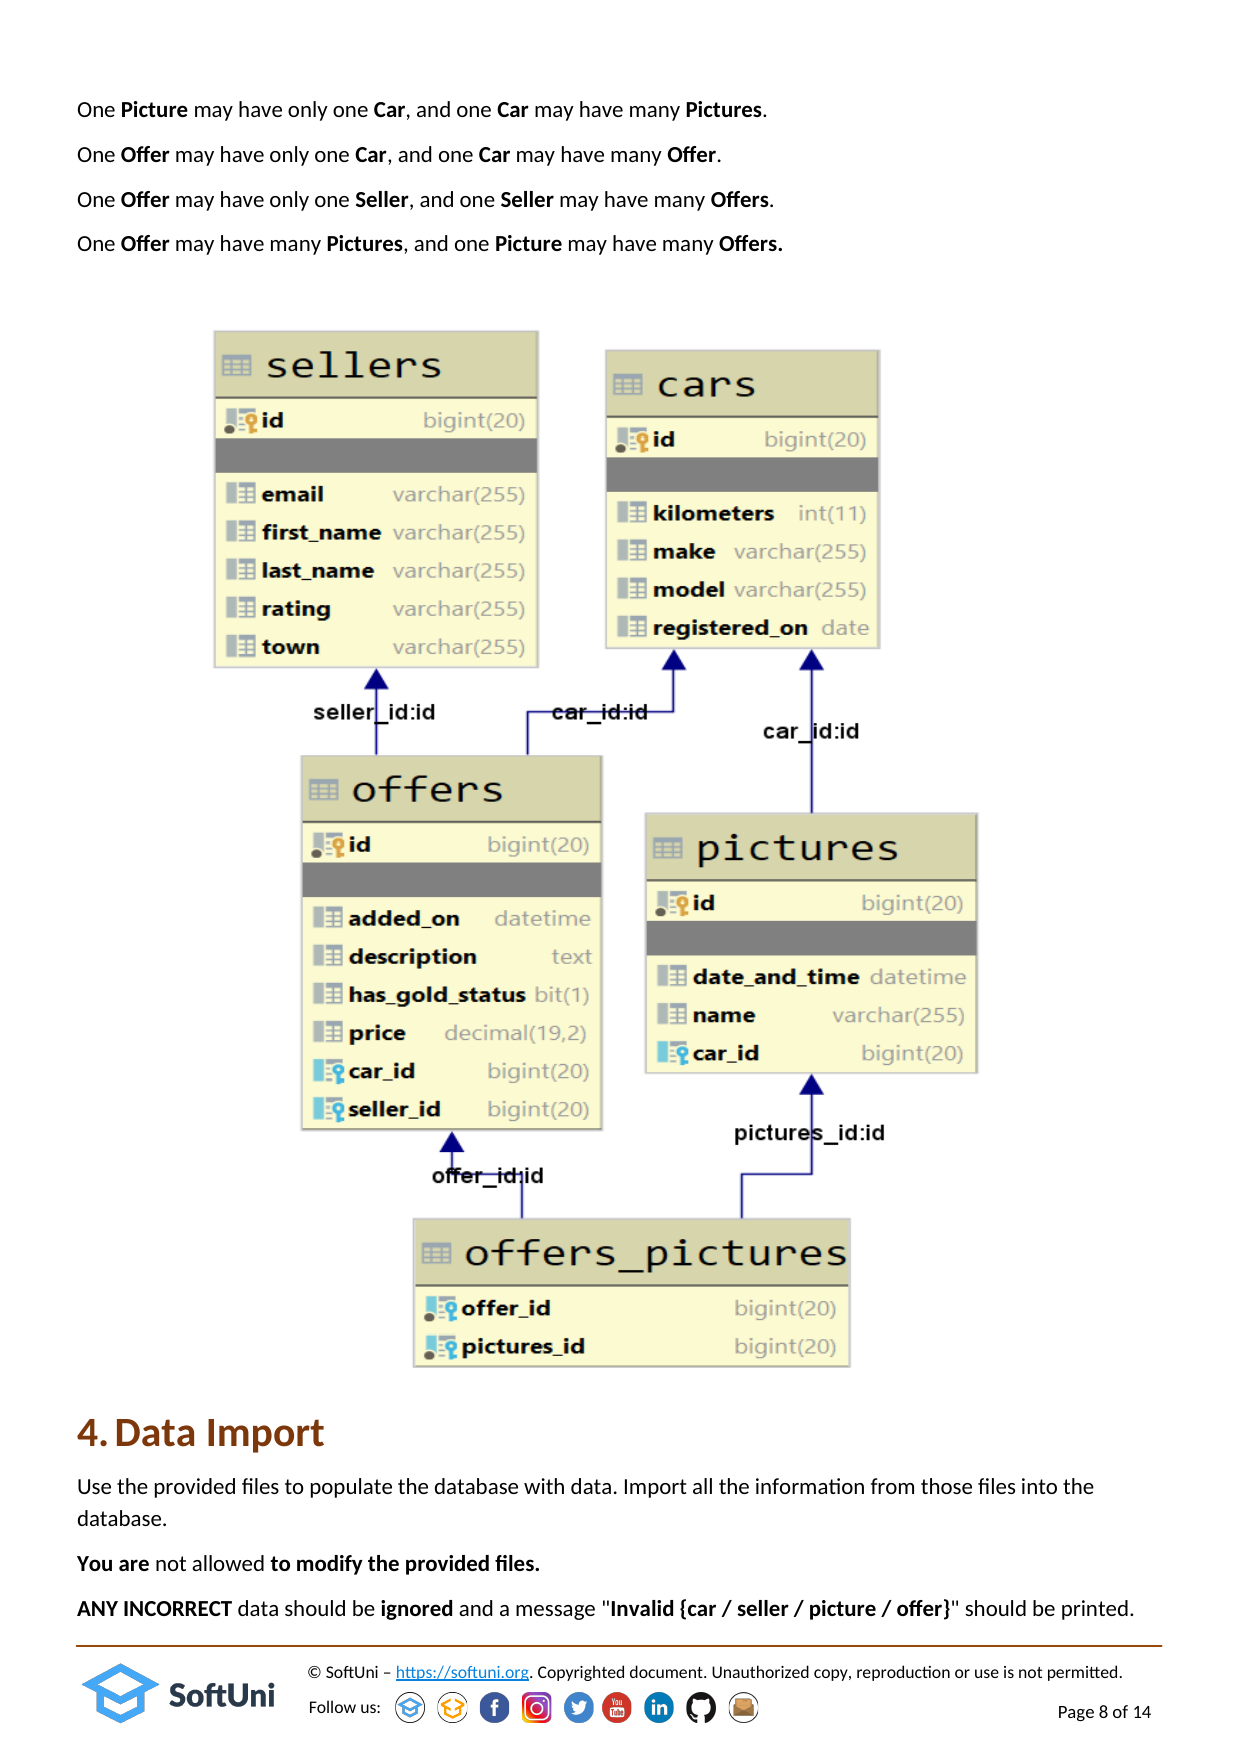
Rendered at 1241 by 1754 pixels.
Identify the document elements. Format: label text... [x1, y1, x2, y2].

text ANY INCORRECT data should be ignored and a message "Invalid {car / seller / picture / offer}" should be printed. [77, 1594, 1163, 1622]
text One Offer may have many Pictures, and one Picture may have many Offers. [77, 229, 1163, 257]
text You are not allowed to modify the provided files. [77, 1549, 1163, 1577]
text One Picture may have only one Car, and one Car may have many Pictures. [77, 95, 1163, 123]
picture [658, 1705, 667, 1714]
picture [728, 1692, 759, 1723]
picture [75, 1658, 281, 1729]
picture [564, 1692, 594, 1723]
picture [644, 1714, 653, 1723]
text One Offer may have only one Car, and one Car may have many Offer. [77, 140, 1163, 168]
picture [686, 1692, 716, 1723]
picture [437, 1692, 468, 1723]
picture [76, 318, 1181, 1381]
text Use the provided files to populate the database with data. Import all the information from those files into the database. [77, 1472, 1163, 1533]
picture [395, 1692, 425, 1723]
picture [665, 1692, 674, 1701]
picture [479, 1692, 510, 1723]
picture [665, 1714, 674, 1723]
subtitle Data Import [77, 1406, 1163, 1456]
text One Offer may have only one Seller, and one Seller may have many Offers. [77, 185, 1163, 213]
picture [602, 1692, 632, 1723]
picture [644, 1692, 653, 1701]
picture [522, 1692, 552, 1723]
